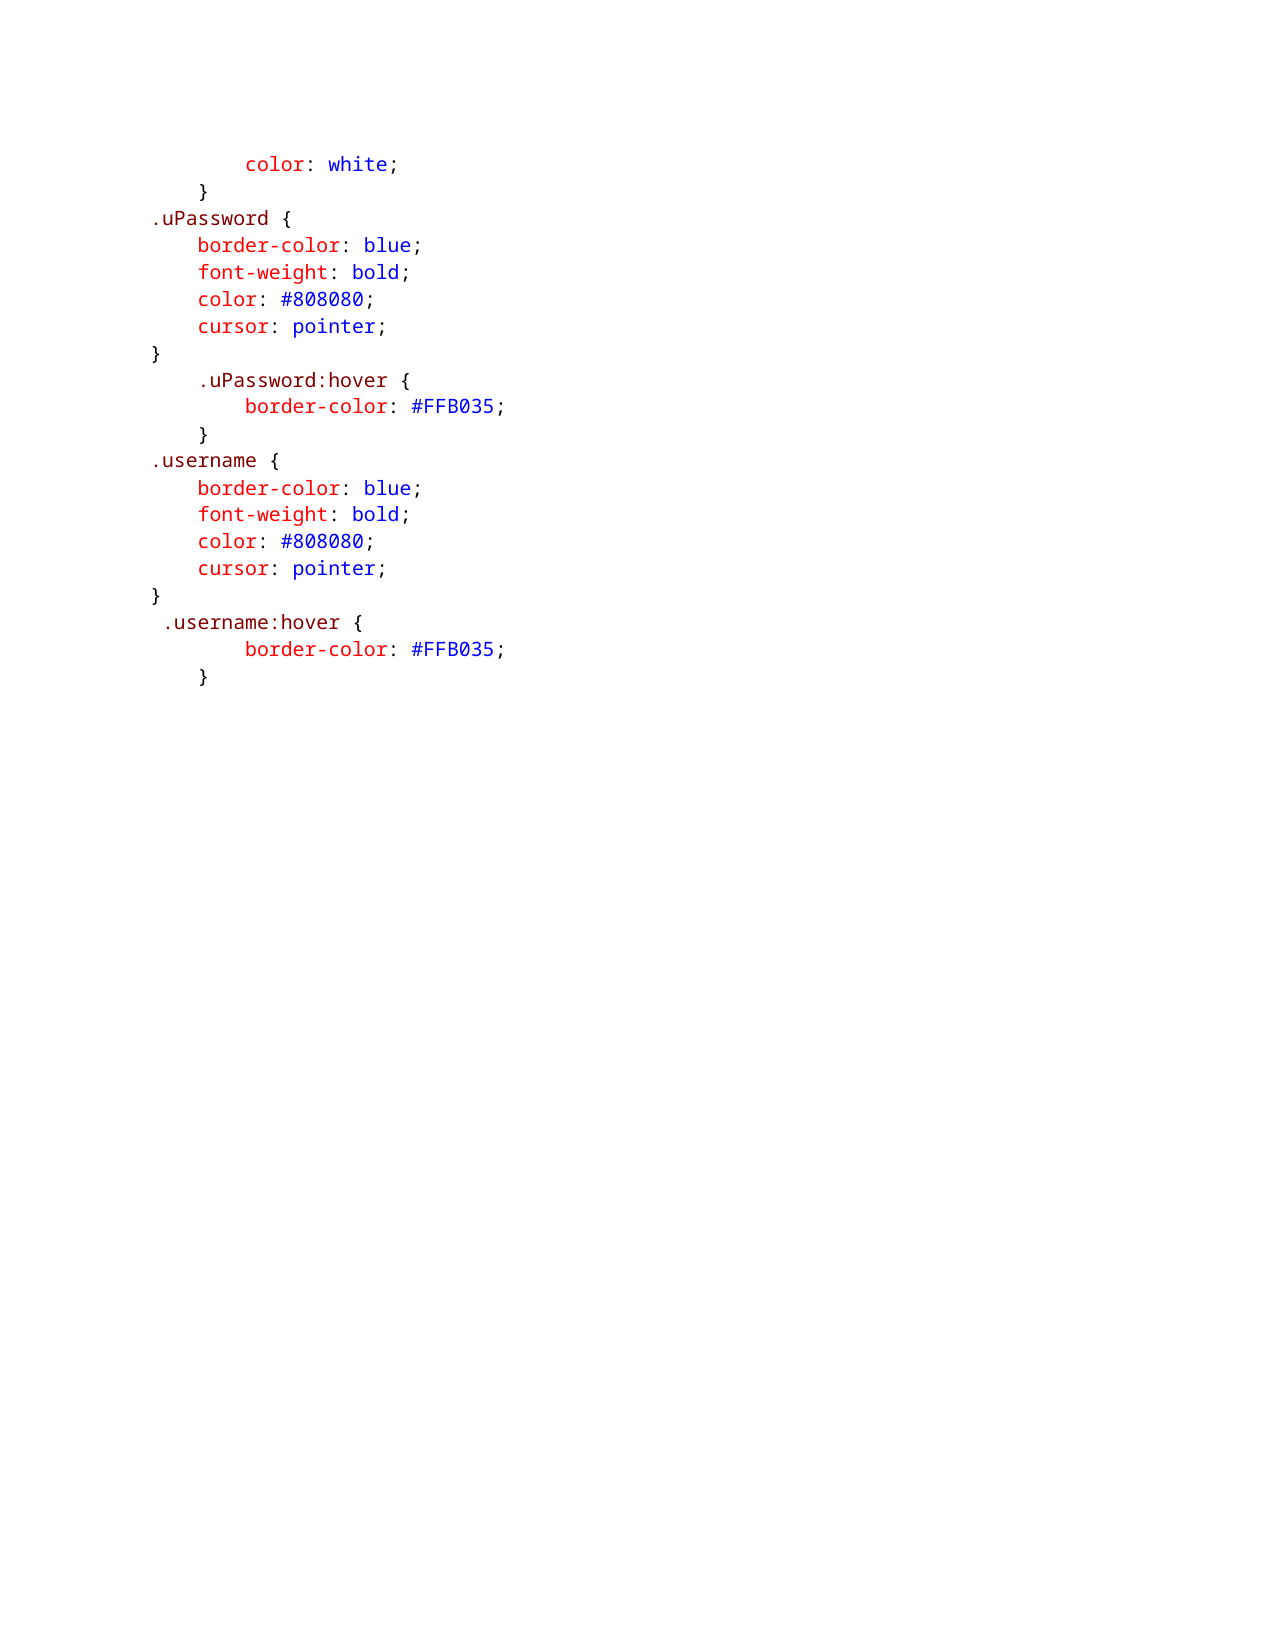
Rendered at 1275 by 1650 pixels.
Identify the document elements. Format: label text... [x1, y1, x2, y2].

text } [150, 582, 1125, 609]
text .uPassword { [150, 204, 1125, 231]
text cursor: pointer; [150, 555, 1125, 582]
text border-color: #FFB035; [150, 393, 1125, 420]
text color: #808080; [150, 528, 1125, 555]
text color: white; [150, 150, 1125, 177]
text } [150, 177, 1125, 204]
text border-color: #FFB035; [150, 636, 1125, 663]
text .username { [150, 447, 1125, 474]
text color: #808080; [150, 285, 1125, 312]
text .username:hover { [150, 609, 1125, 636]
text } [150, 420, 1125, 447]
text font-weight: bold; [150, 258, 1125, 285]
text } [150, 339, 1125, 366]
text border-color: blue; [150, 231, 1125, 258]
text font-weight: bold; [150, 501, 1125, 528]
text cursor: pointer; [150, 312, 1125, 339]
text } [150, 663, 1125, 689]
text .uPassword:hover { [150, 366, 1125, 393]
text border-color: blue; [150, 474, 1125, 501]
